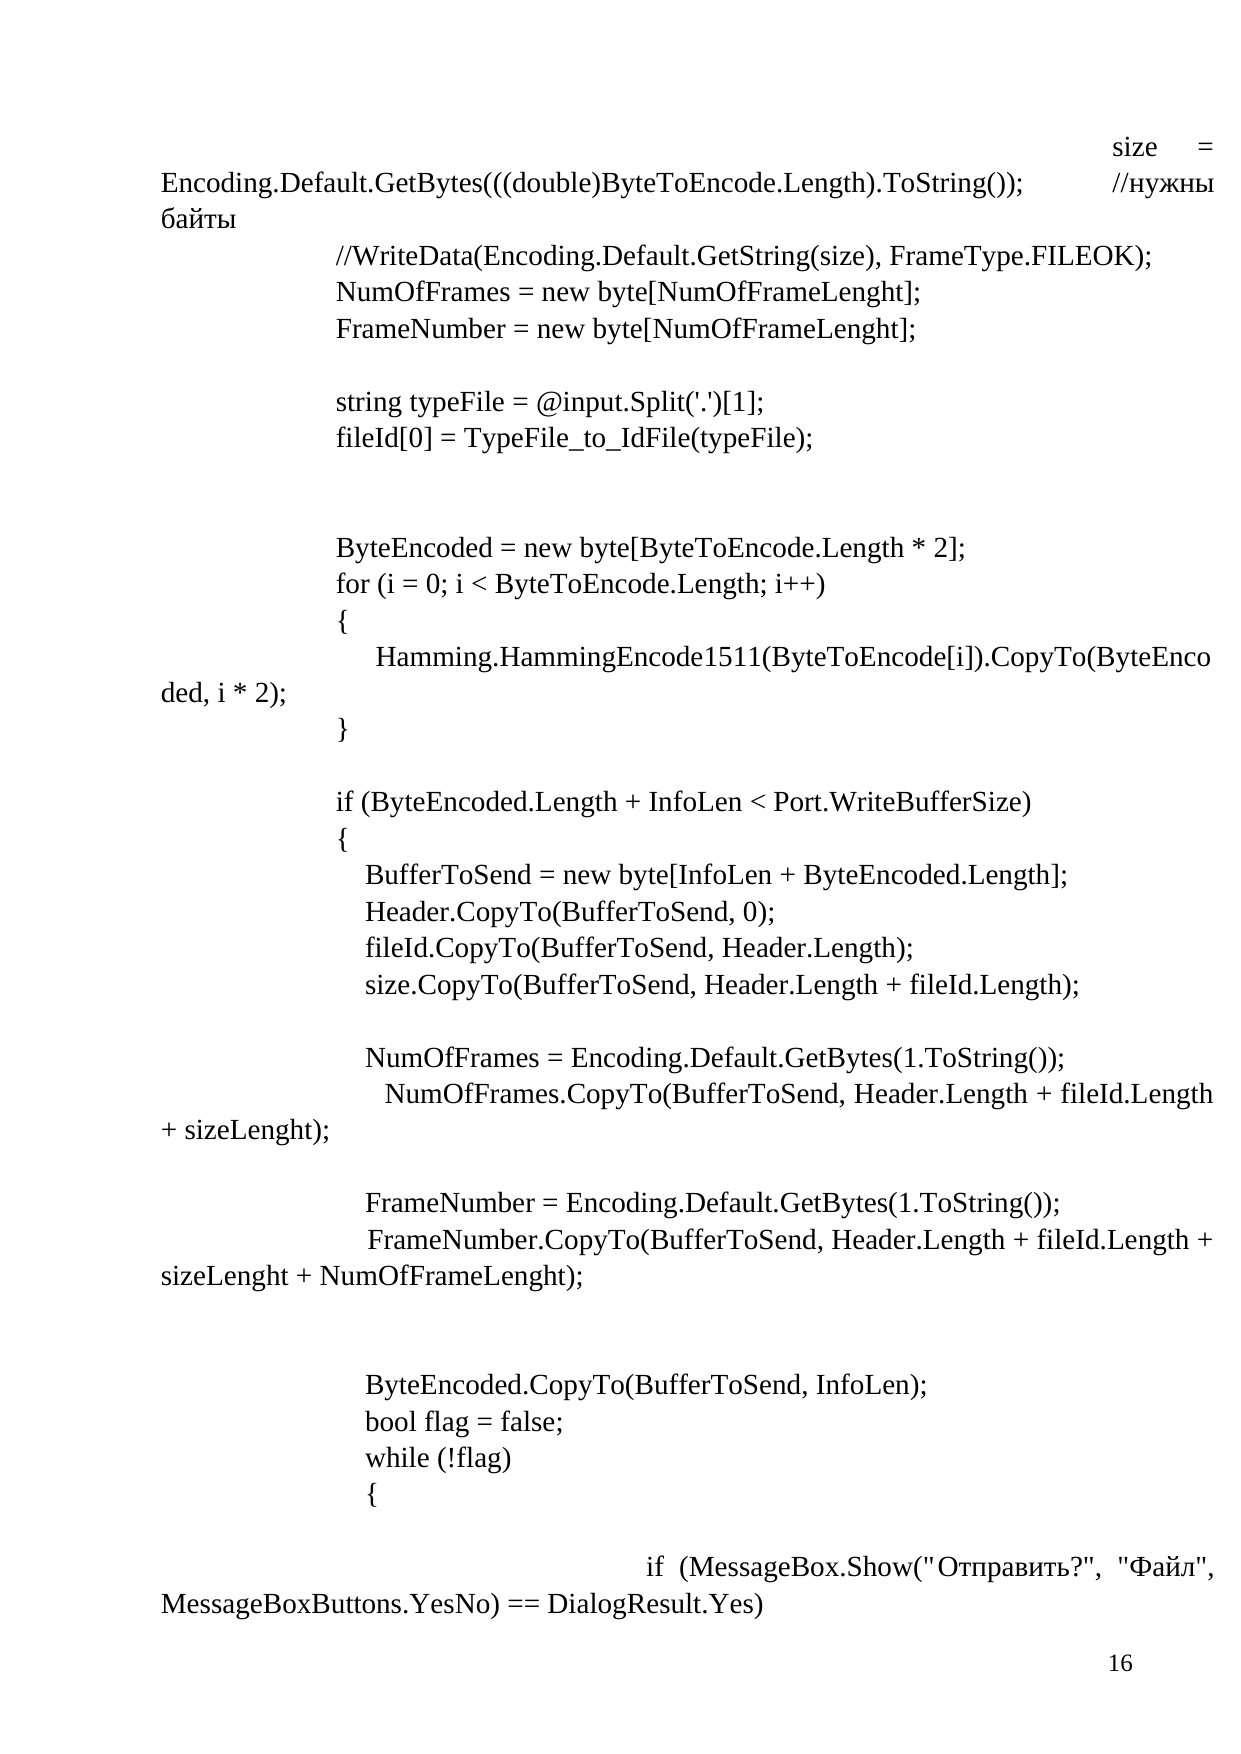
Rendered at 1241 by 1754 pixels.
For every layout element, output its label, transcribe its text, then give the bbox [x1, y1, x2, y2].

text bool flag = false; [161, 1404, 1214, 1437]
text fileId.CopyTo(BufferToSend, Header.Length); [161, 930, 1214, 964]
text Hamming.HammingEncode1511(ByteToEncode[i]).CopyTo(ByteEncoded, i * 2); [161, 639, 1214, 709]
text FrameNumber = Encoding.Default.GetBytes(1.ToString()); [161, 1185, 1214, 1219]
text NumOfFrames = new byte[NumOfFrameLenght]; [161, 274, 1214, 308]
text for (i = 0; i < ByteToEncode.Length; i++) [161, 566, 1214, 600]
text } [161, 712, 1214, 745]
text size = Encoding.Default.GetBytes(((double)ByteToEncode.Length).ToString()); //нужны байты [161, 129, 1214, 235]
text Header.CopyTo(BufferToSend, 0); [161, 894, 1214, 927]
text if (ByteEncoded.Length + InfoLen < Port.WriteBufferSize) [161, 784, 1214, 818]
text BufferToSend = new byte[InfoLen + ByteEncoded.Length]; [161, 857, 1214, 891]
text NumOfFrames.CopyTo(BufferToSend, Header.Length + fileId.Length + sizeLenght); [161, 1076, 1214, 1146]
text { [161, 603, 1214, 636]
text while (!flag) [161, 1440, 1214, 1474]
text NumOfFrames = Encoding.Default.GetBytes(1.ToString()); [161, 1040, 1214, 1073]
text FrameNumber.CopyTo(BufferToSend, Header.Length + fileId.Length + sizeLenght + NumOfFrameLenght); [161, 1222, 1214, 1291]
text size.CopyTo(BufferToSend, Header.Length + fileId.Length); [161, 967, 1214, 1000]
text fileId[0] = TypeFile_to_IdFile(typeFile); [161, 420, 1214, 454]
text FrameNumber = new byte[NumOfFrameLenght]; [161, 311, 1214, 344]
text { [161, 1477, 1214, 1510]
text ByteEncoded.CopyTo(BufferToSend, InfoLen); [161, 1367, 1214, 1401]
text //WriteData(Encoding.Default.GetString(size), FrameType.FILEOK); [161, 238, 1214, 272]
text { [161, 821, 1214, 854]
text ByteEncoded = new byte[ByteToEncode.Length * 2]; [161, 530, 1214, 563]
text if (MessageBox.Show("Отправить?", "Файл", MessageBoxButtons.YesNo) == DialogResult.Yes) [161, 1549, 1214, 1619]
text string typeFile = @input.Split('.')[1]; [161, 384, 1214, 417]
